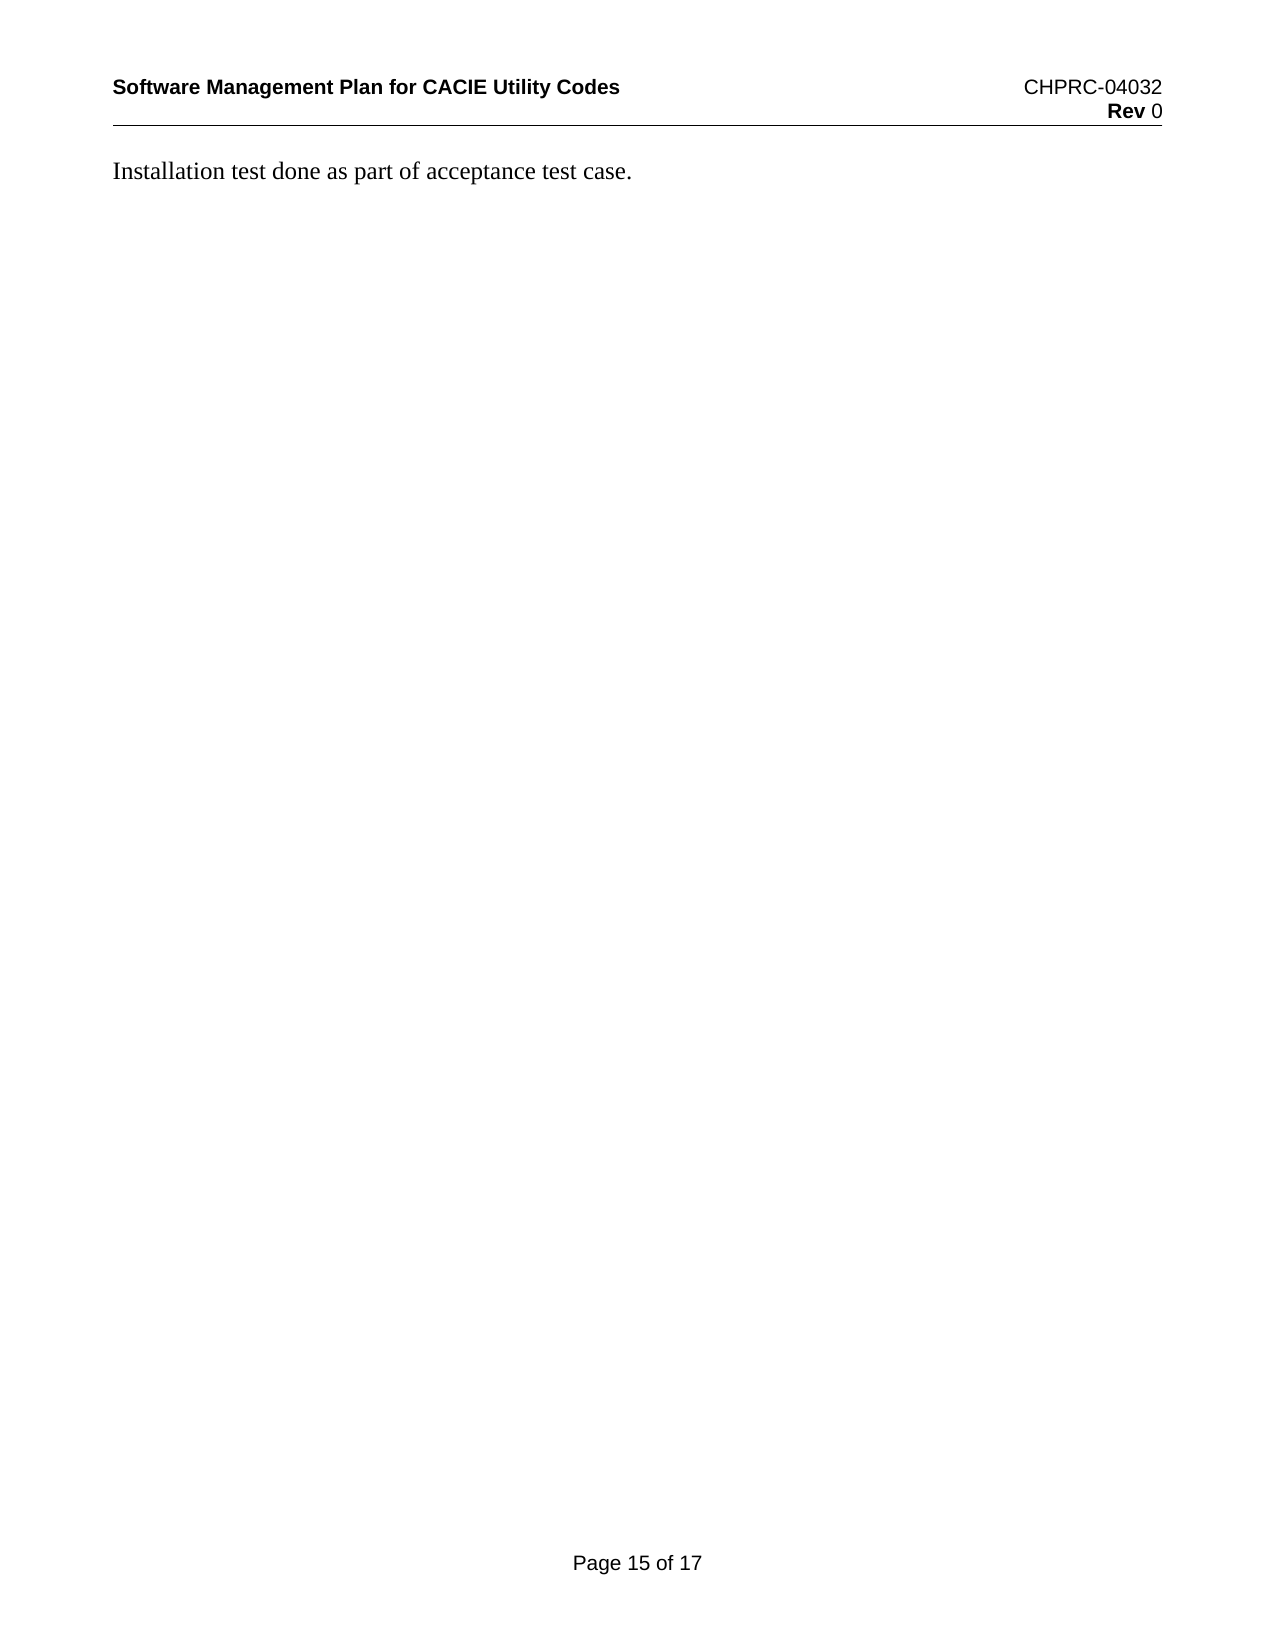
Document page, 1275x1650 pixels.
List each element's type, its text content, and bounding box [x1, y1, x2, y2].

text Installation test done as part of acceptance test case. [112, 156, 1162, 184]
